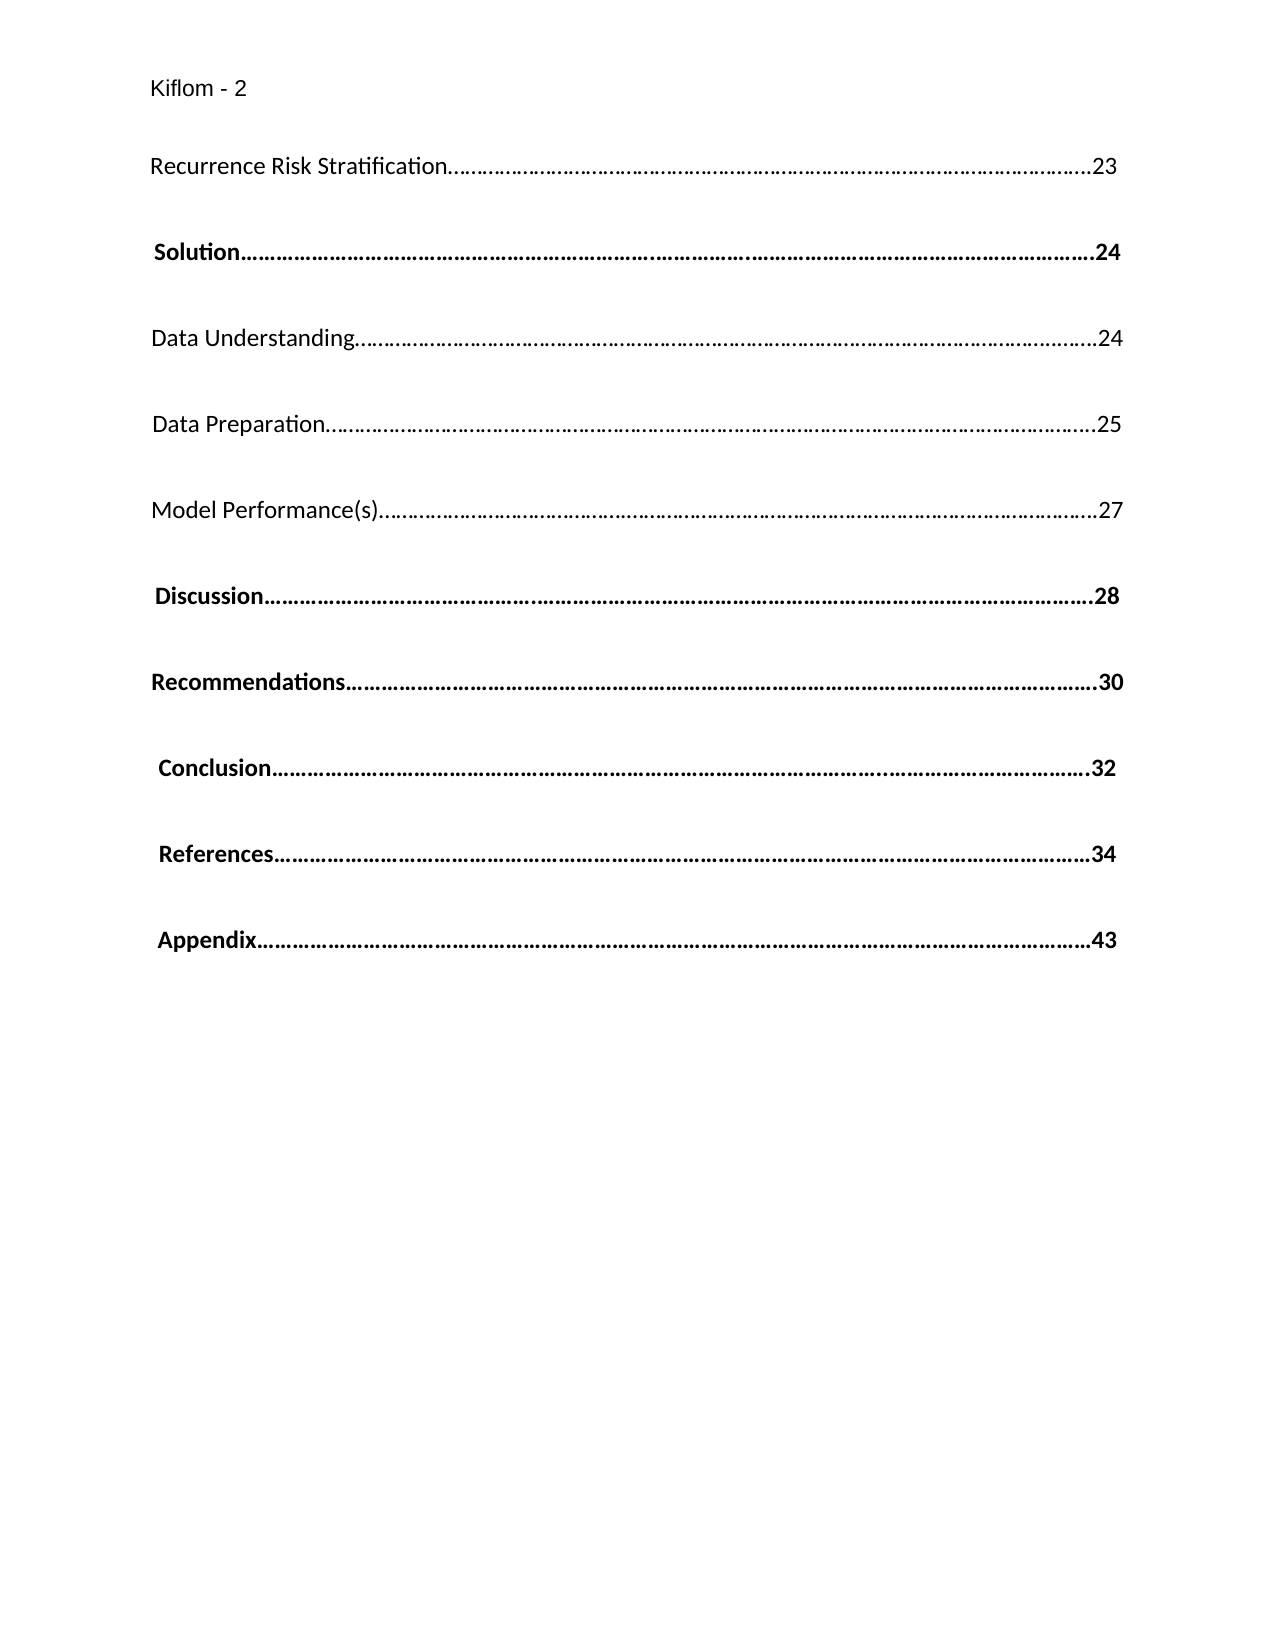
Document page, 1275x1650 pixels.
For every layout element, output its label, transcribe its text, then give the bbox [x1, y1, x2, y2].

text Recommendations……………………………………………………………………………………………………………….30 [150, 666, 1125, 697]
text Discussion……………………………………….………………………………………………………………………………….28 [150, 580, 1125, 611]
text Recurrence Risk Stratification………………………………………………………………………………………………….23 [150, 150, 1125, 181]
text Appendix……………………………………………………………………………………………………………………………43 [150, 924, 1125, 955]
text Solution…………………………………………………………….…………….………………………………………………….24 [150, 236, 1125, 267]
text Conclusion…………………………………………………………………………………………..…………………………….32 [150, 752, 1125, 783]
text Data Preparation……………………………………………………………………………………………………………………..25 [150, 408, 1125, 439]
text Model Performance(s)…………………………………….……………………………………………………………………….27 [150, 494, 1125, 525]
text References…………………………………………………………………………………………………………………………34 [150, 838, 1125, 869]
text Data Understanding…………………………………………………………………………………………………………..…….24 [150, 322, 1125, 353]
